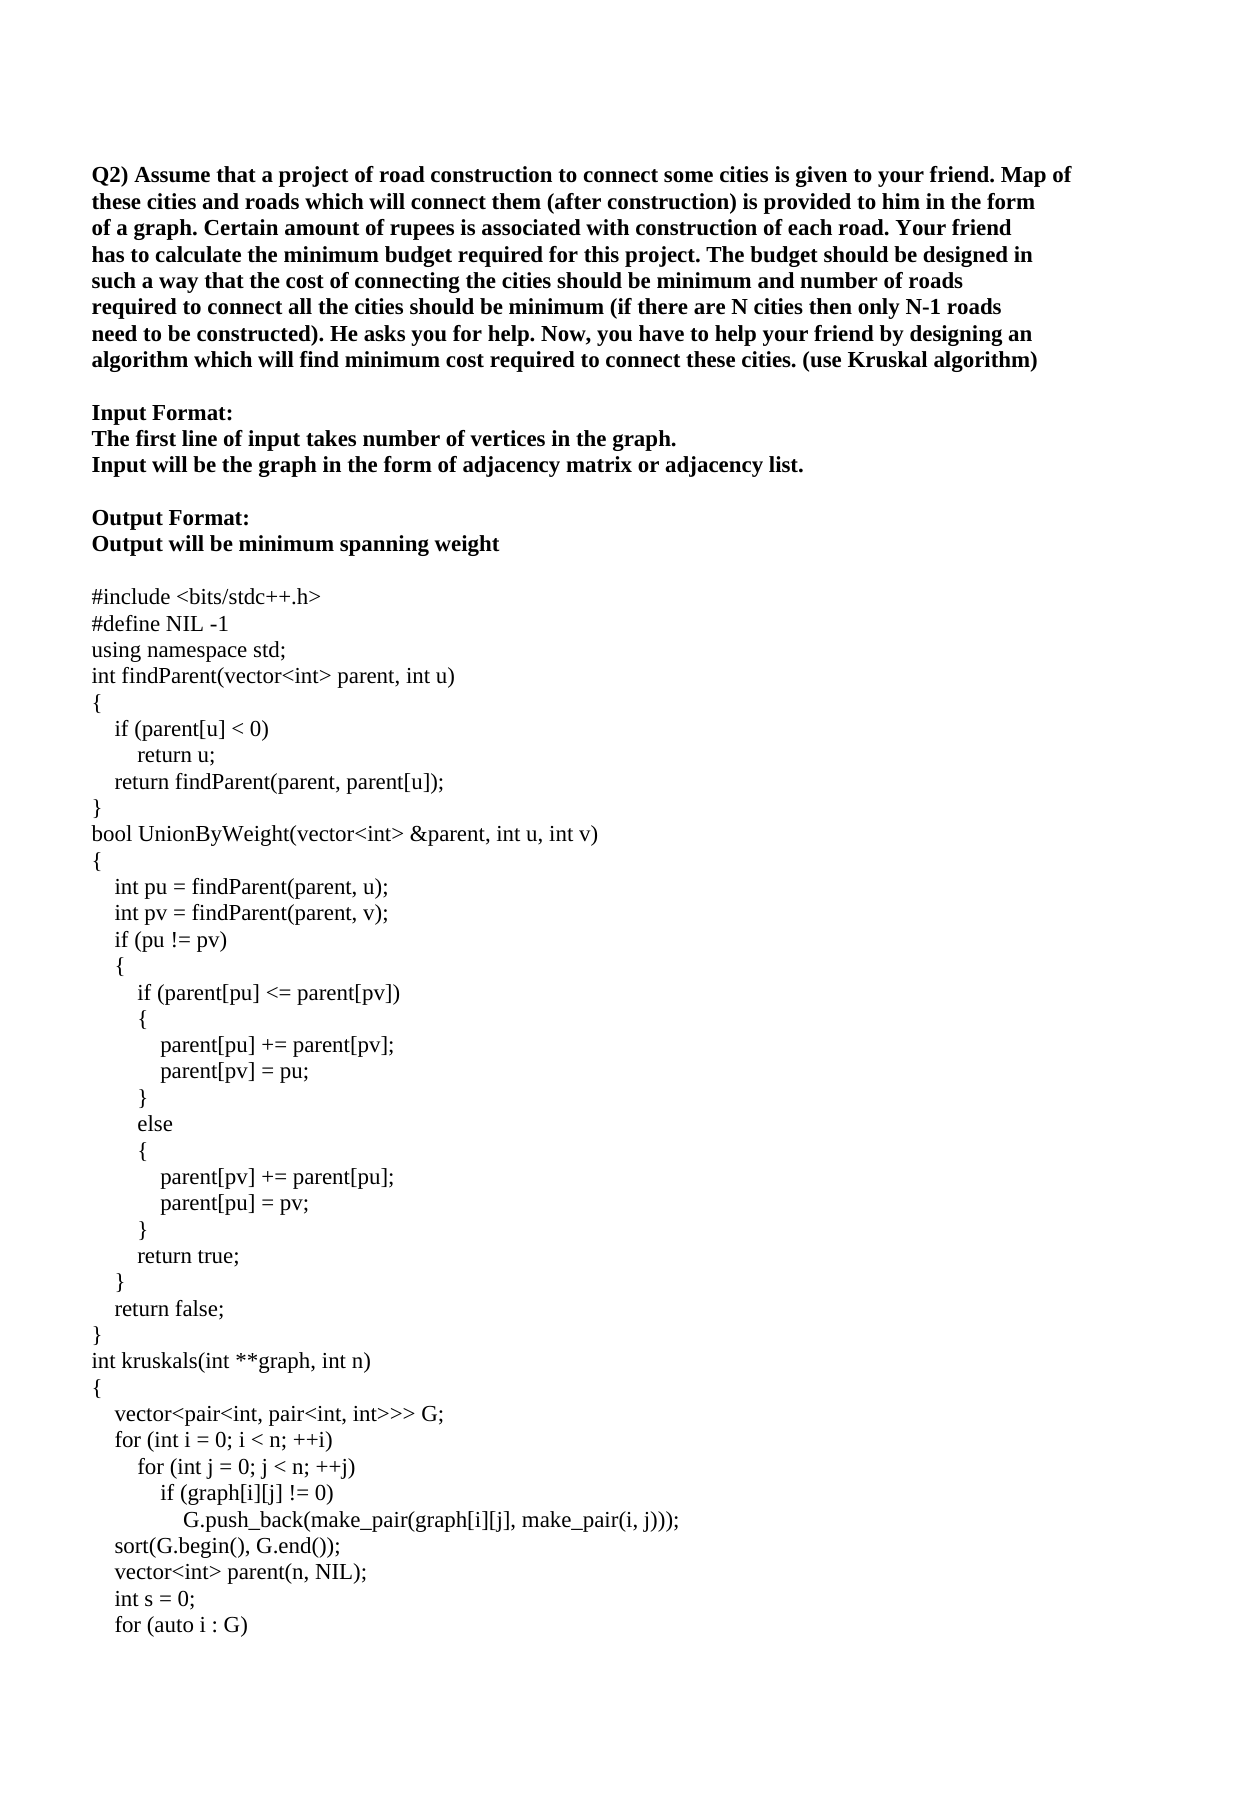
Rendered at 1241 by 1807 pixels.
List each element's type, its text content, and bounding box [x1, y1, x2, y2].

text { [91, 952, 1162, 978]
text { [91, 1137, 1162, 1163]
text such a way that the cost of connecting the cities should be minimum and number of roads [91, 267, 1162, 293]
text Q2) Assume that a project of road construction to connect some cities is given to your friend. Map of [91, 162, 1162, 188]
text } [91, 1084, 1162, 1110]
text parent[pu] = pv; [91, 1189, 1162, 1216]
text } [91, 1268, 1162, 1295]
text Input will be the graph in the form of adjacency matrix or adjacency list. [91, 451, 1162, 478]
text { [91, 689, 1162, 715]
text } [91, 1321, 1162, 1347]
text } [91, 794, 1162, 820]
text Output Format: [91, 504, 1162, 531]
text sort(G.begin(), G.end()); [91, 1532, 1162, 1558]
text int findParent(vector<int> parent, int u) [91, 662, 1162, 689]
text } [91, 1216, 1162, 1242]
text { [91, 1374, 1162, 1400]
text for (int j = 0; j < n; ++j) [91, 1453, 1162, 1479]
text int pu = findParent(parent, u); [91, 873, 1162, 899]
text return findParent(parent, parent[u]); [91, 768, 1162, 794]
text need to be constructed). He asks you for help. Now, you have to help your friend by designing an [91, 320, 1162, 346]
text parent[pv] += parent[pu]; [91, 1163, 1162, 1189]
text these cities and roads which will connect them (after construction) is provided to him in the form [91, 188, 1162, 214]
text #include <bits/stdc++.h> [91, 583, 1162, 609]
text if (parent[pu] <= parent[pv]) [91, 978, 1162, 1005]
text vector<int> parent(n, NIL); [91, 1558, 1162, 1585]
text return u; [91, 741, 1162, 768]
text return true; [91, 1242, 1162, 1268]
text for (auto i : G) [91, 1611, 1162, 1637]
text int kruskals(int **graph, int n) [91, 1347, 1162, 1374]
text vector<pair<int, pair<int, int>>> G; [91, 1400, 1162, 1427]
text Input Format: [91, 399, 1162, 425]
text if (pu != pv) [91, 926, 1162, 952]
text return false; [91, 1295, 1162, 1321]
text if (graph[i][j] != 0) [91, 1479, 1162, 1506]
text The first line of input takes number of vertices in the graph. [91, 425, 1162, 451]
text int s = 0; [91, 1585, 1162, 1611]
text if (parent[u] < 0) [91, 715, 1162, 741]
text using namespace std; [91, 636, 1162, 662]
text #define NIL -1 [91, 609, 1162, 636]
text algorithm which will find minimum cost required to connect these cities. (use Kruskal algorithm) [91, 346, 1162, 372]
text parent[pv] = pu; [91, 1058, 1162, 1084]
text G.push_back(make_pair(graph[i][j], make_pair(i, j))); [91, 1506, 1162, 1532]
text has to calculate the minimum budget required for this project. The budget should be designed in [91, 241, 1162, 267]
text required to connect all the cities should be minimum (if there are N cities then only N-1 roads [91, 293, 1162, 320]
text int pv = findParent(parent, v); [91, 899, 1162, 926]
text bool UnionByWeight(vector<int> &parent, int u, int v) [91, 820, 1162, 847]
text of a graph. Certain amount of rupees is associated with construction of each road. Your friend [91, 214, 1162, 241]
text Output will be minimum spanning weight [91, 531, 1162, 557]
text { [91, 847, 1162, 873]
text { [91, 1005, 1162, 1031]
text parent[pu] += parent[pv]; [91, 1031, 1162, 1058]
text else [91, 1110, 1162, 1137]
text for (int i = 0; i < n; ++i) [91, 1427, 1162, 1453]
